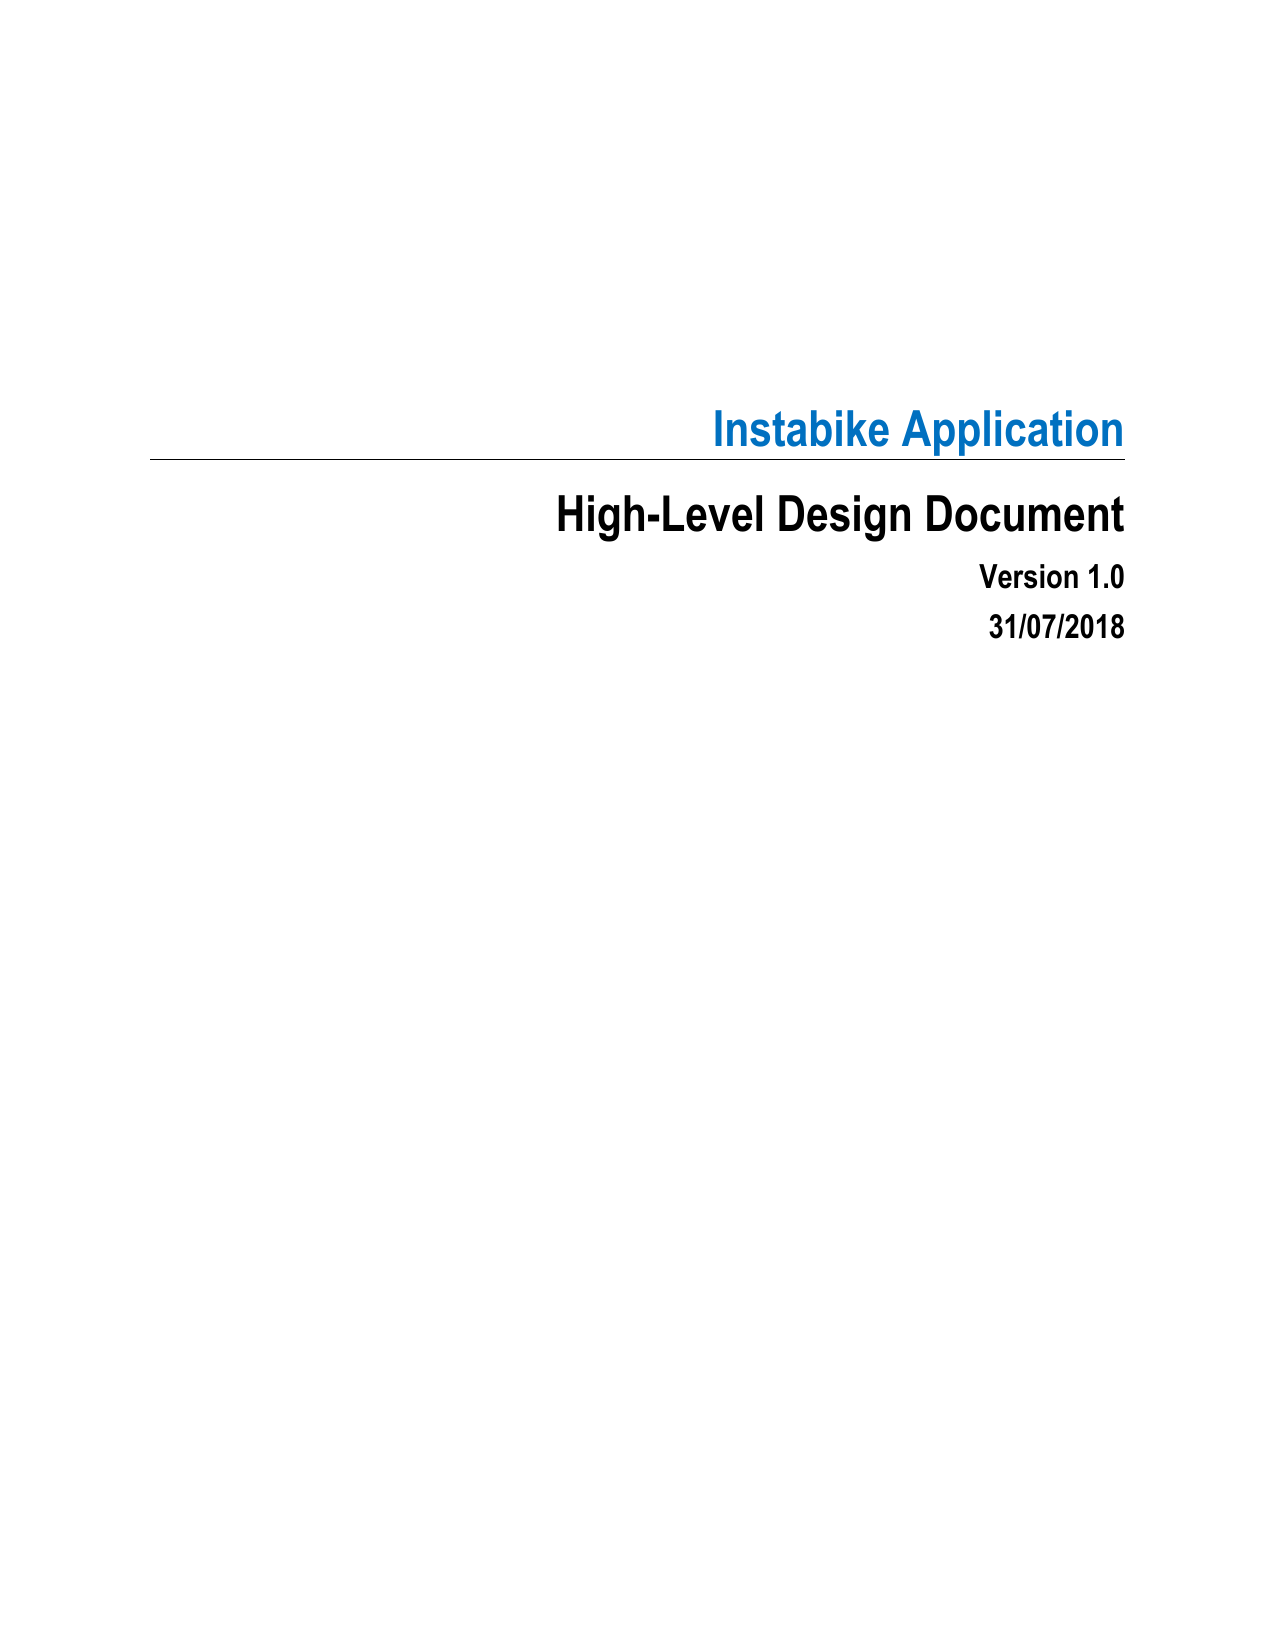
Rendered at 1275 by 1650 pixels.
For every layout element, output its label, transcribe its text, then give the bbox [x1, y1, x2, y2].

text Version 1.0 [150, 557, 1125, 595]
text Instabike Application [150, 399, 1125, 459]
text 31/07/2018 [150, 608, 1125, 646]
subtitle High-Level Design Document [150, 485, 1125, 544]
